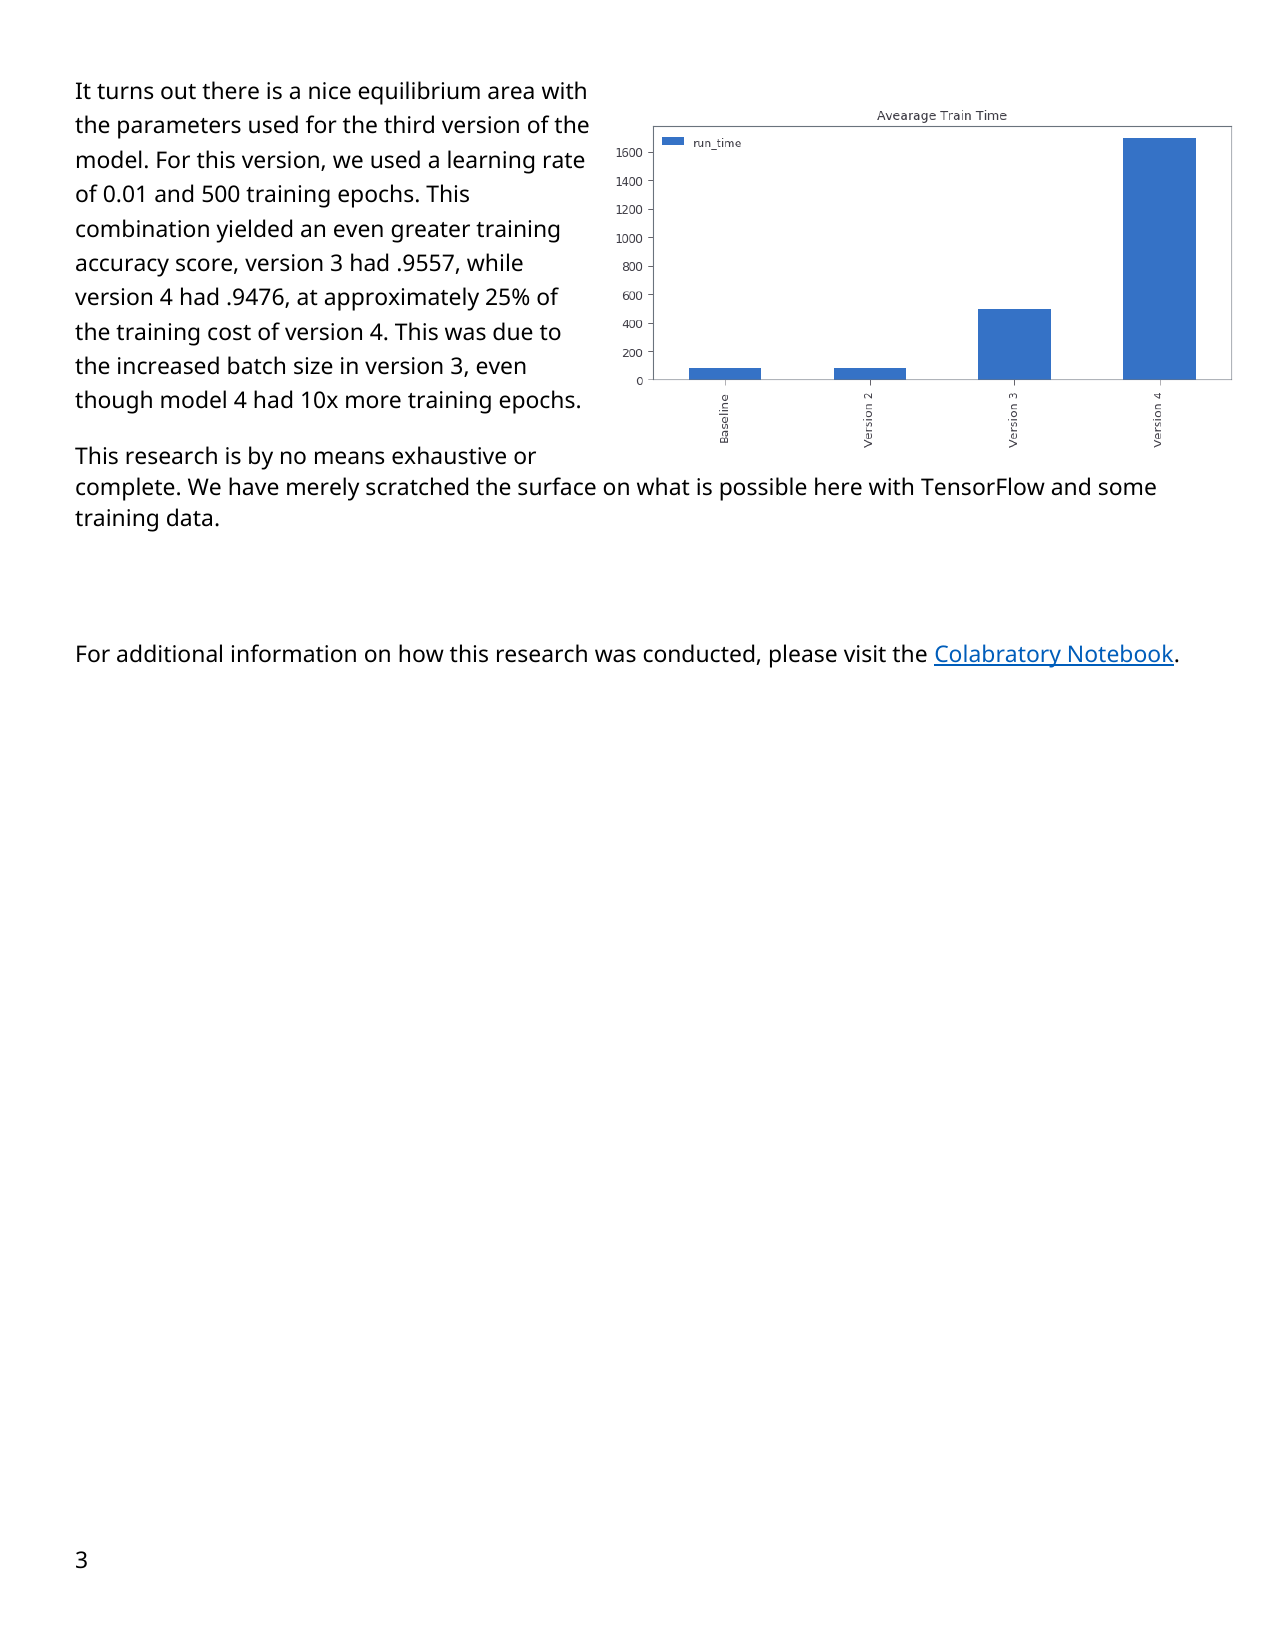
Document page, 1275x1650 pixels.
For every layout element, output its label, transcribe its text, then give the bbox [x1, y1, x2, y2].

picture [611, 101, 1254, 451]
text For additional information on how this research was conducted, please visit the Colabratory Notebook. [75, 637, 1200, 669]
text This research is by no means exhaustive or complete. We have merely scratched the surface on what is possible here with TensorFlow and some training data. [75, 439, 1200, 533]
